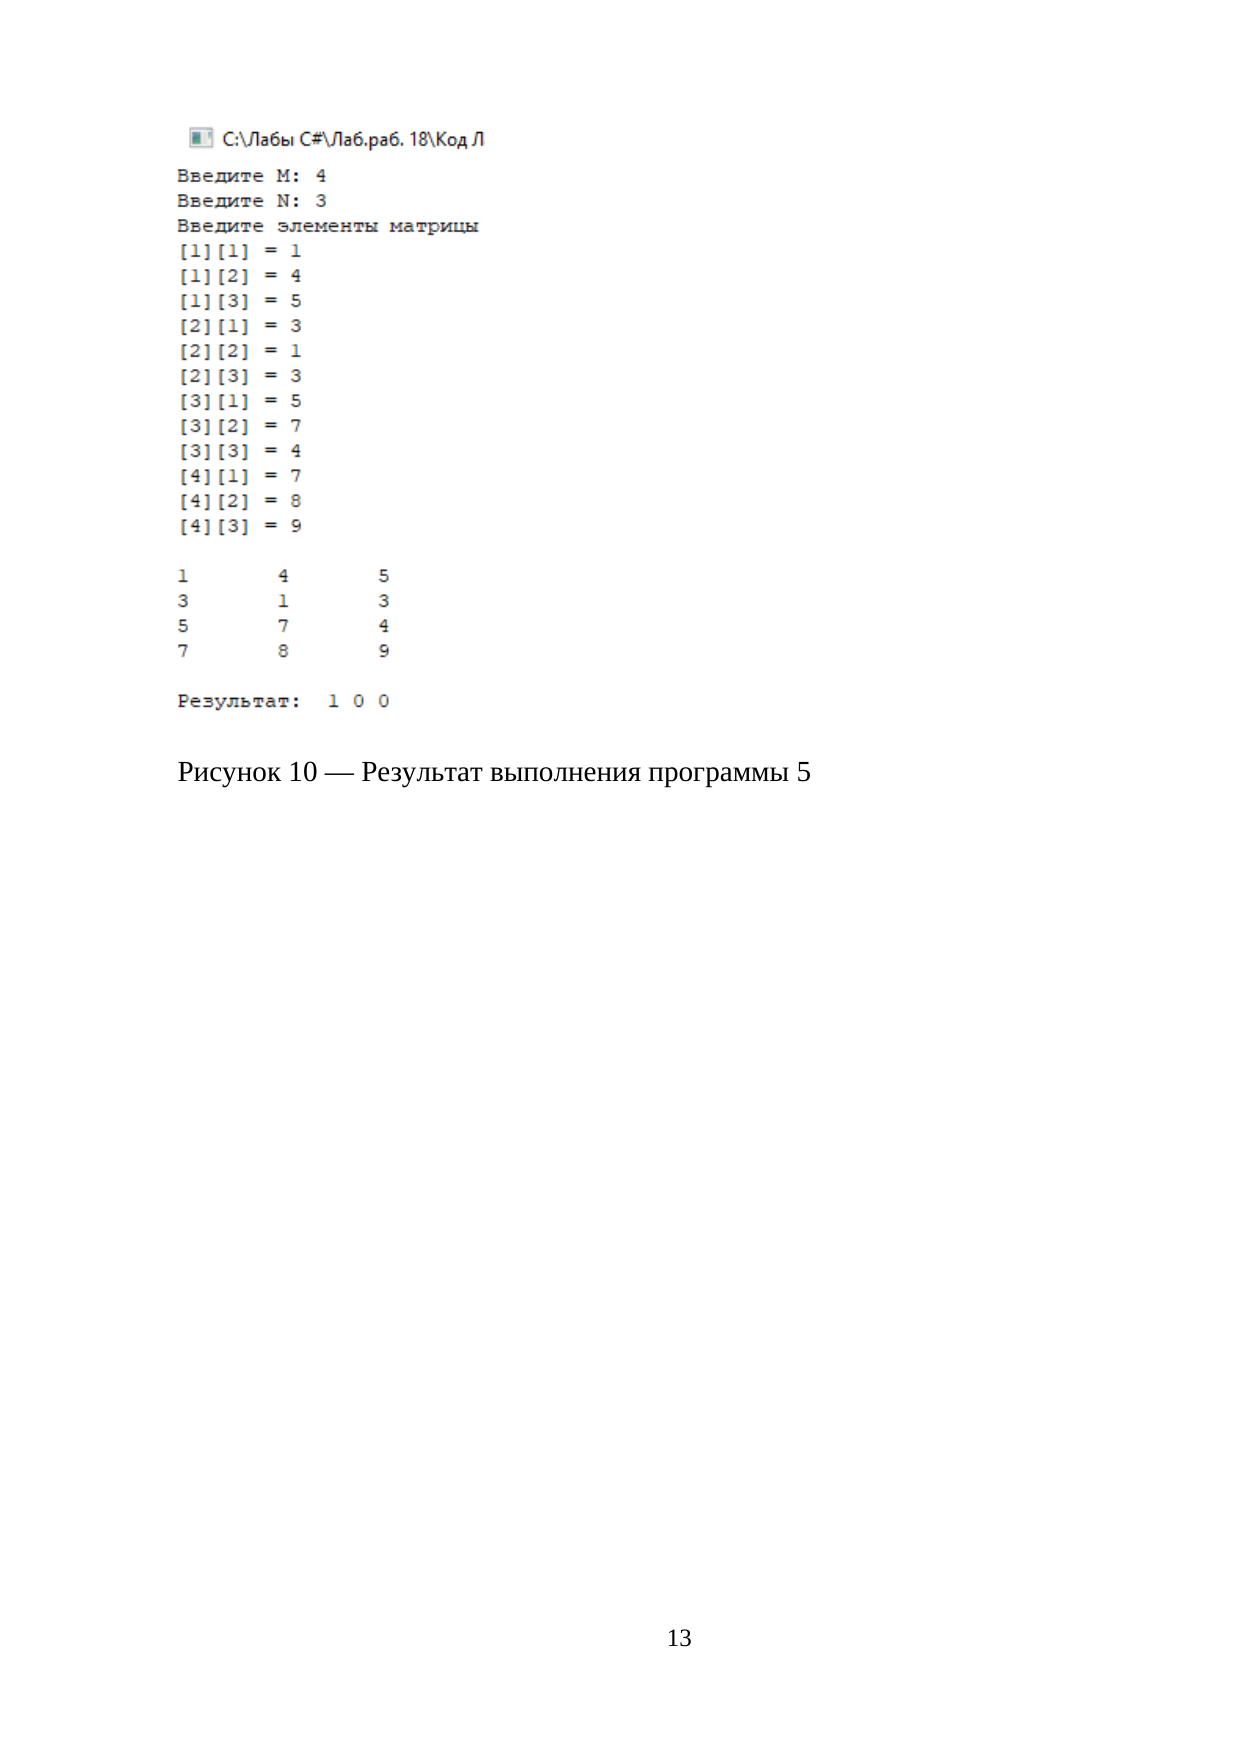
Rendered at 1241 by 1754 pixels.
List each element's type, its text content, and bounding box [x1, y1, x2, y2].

text Рисунок 10 — Результат выполнения программы 5 [177, 754, 1122, 787]
picture [177, 118, 485, 712]
